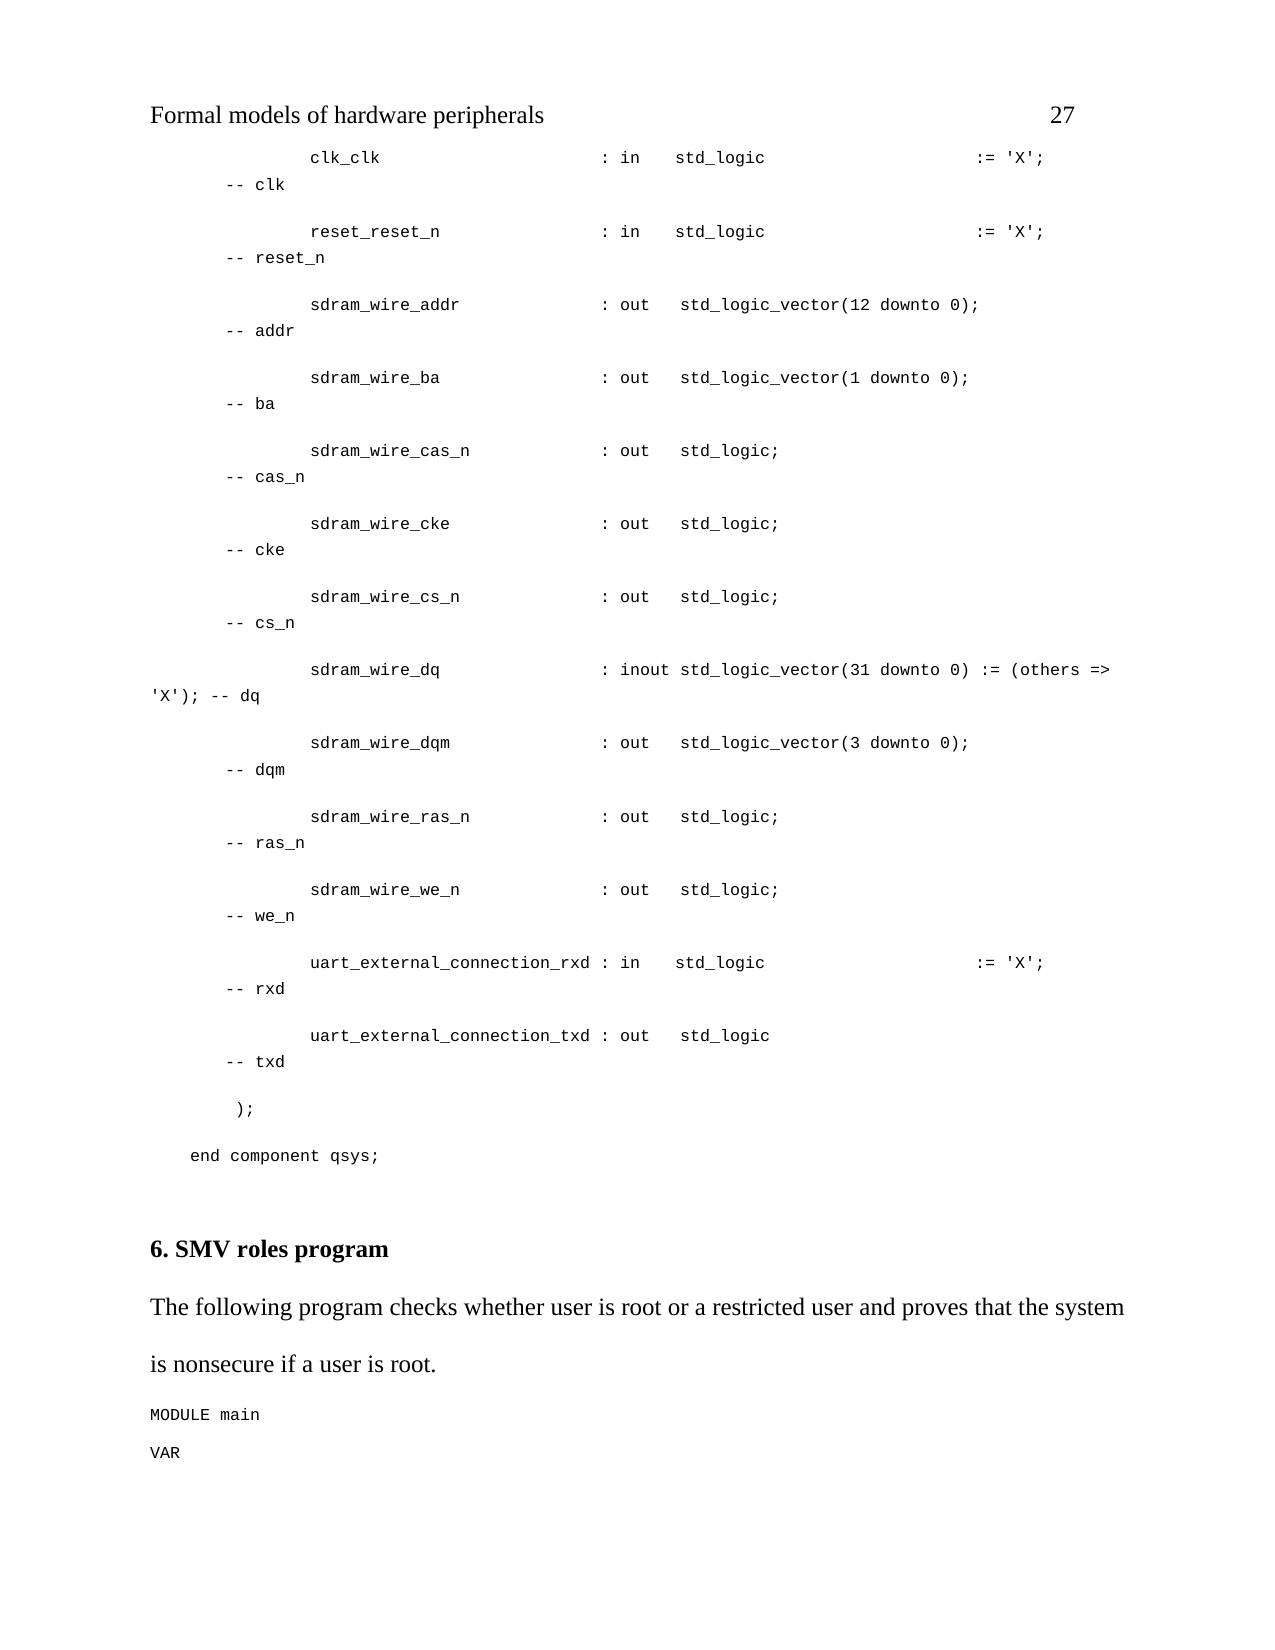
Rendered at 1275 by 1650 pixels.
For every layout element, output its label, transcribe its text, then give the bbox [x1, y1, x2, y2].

text The following program checks whether user is root or a restricted user and proves that the system is nonsecure if a user is root. [150, 1292, 1125, 1378]
text sdram_wire_dq : inout std_logic_vector(31 downto 0) := (others => 'X'); -- dq [150, 662, 1125, 707]
text sdram_wire_ba : out std_logic_vector(1 downto 0); -- ba [150, 369, 1125, 414]
text clk_clk : in std_logic := 'X'; -- clk [150, 150, 1125, 195]
subtitle 6. SMV roles program [150, 1234, 1125, 1263]
text uart_external_connection_rxd : in std_logic := 'X'; -- rxd [150, 954, 1125, 999]
text sdram_wire_cke : out std_logic; -- cke [150, 516, 1125, 561]
text ); [150, 1101, 1125, 1119]
text sdram_wire_cas_n : out std_logic; -- cas_n [150, 442, 1125, 487]
text sdram_wire_ras_n : out std_logic; -- ras_n [150, 808, 1125, 853]
text MODULE main [150, 1407, 1125, 1426]
text sdram_wire_addr : out std_logic_vector(12 downto 0); -- addr [150, 296, 1125, 341]
text sdram_wire_cs_n : out std_logic; -- cs_n [150, 589, 1125, 634]
text reset_reset_n : in std_logic := 'X'; -- reset_n [150, 223, 1125, 268]
text VAR [150, 1445, 1125, 1463]
text sdram_wire_dqm : out std_logic_vector(3 downto 0); -- dqm [150, 735, 1125, 780]
text sdram_wire_we_n : out std_logic; -- we_n [150, 881, 1125, 926]
text uart_external_connection_txd : out std_logic -- txd [150, 1027, 1125, 1072]
text end component qsys; [150, 1148, 1125, 1166]
